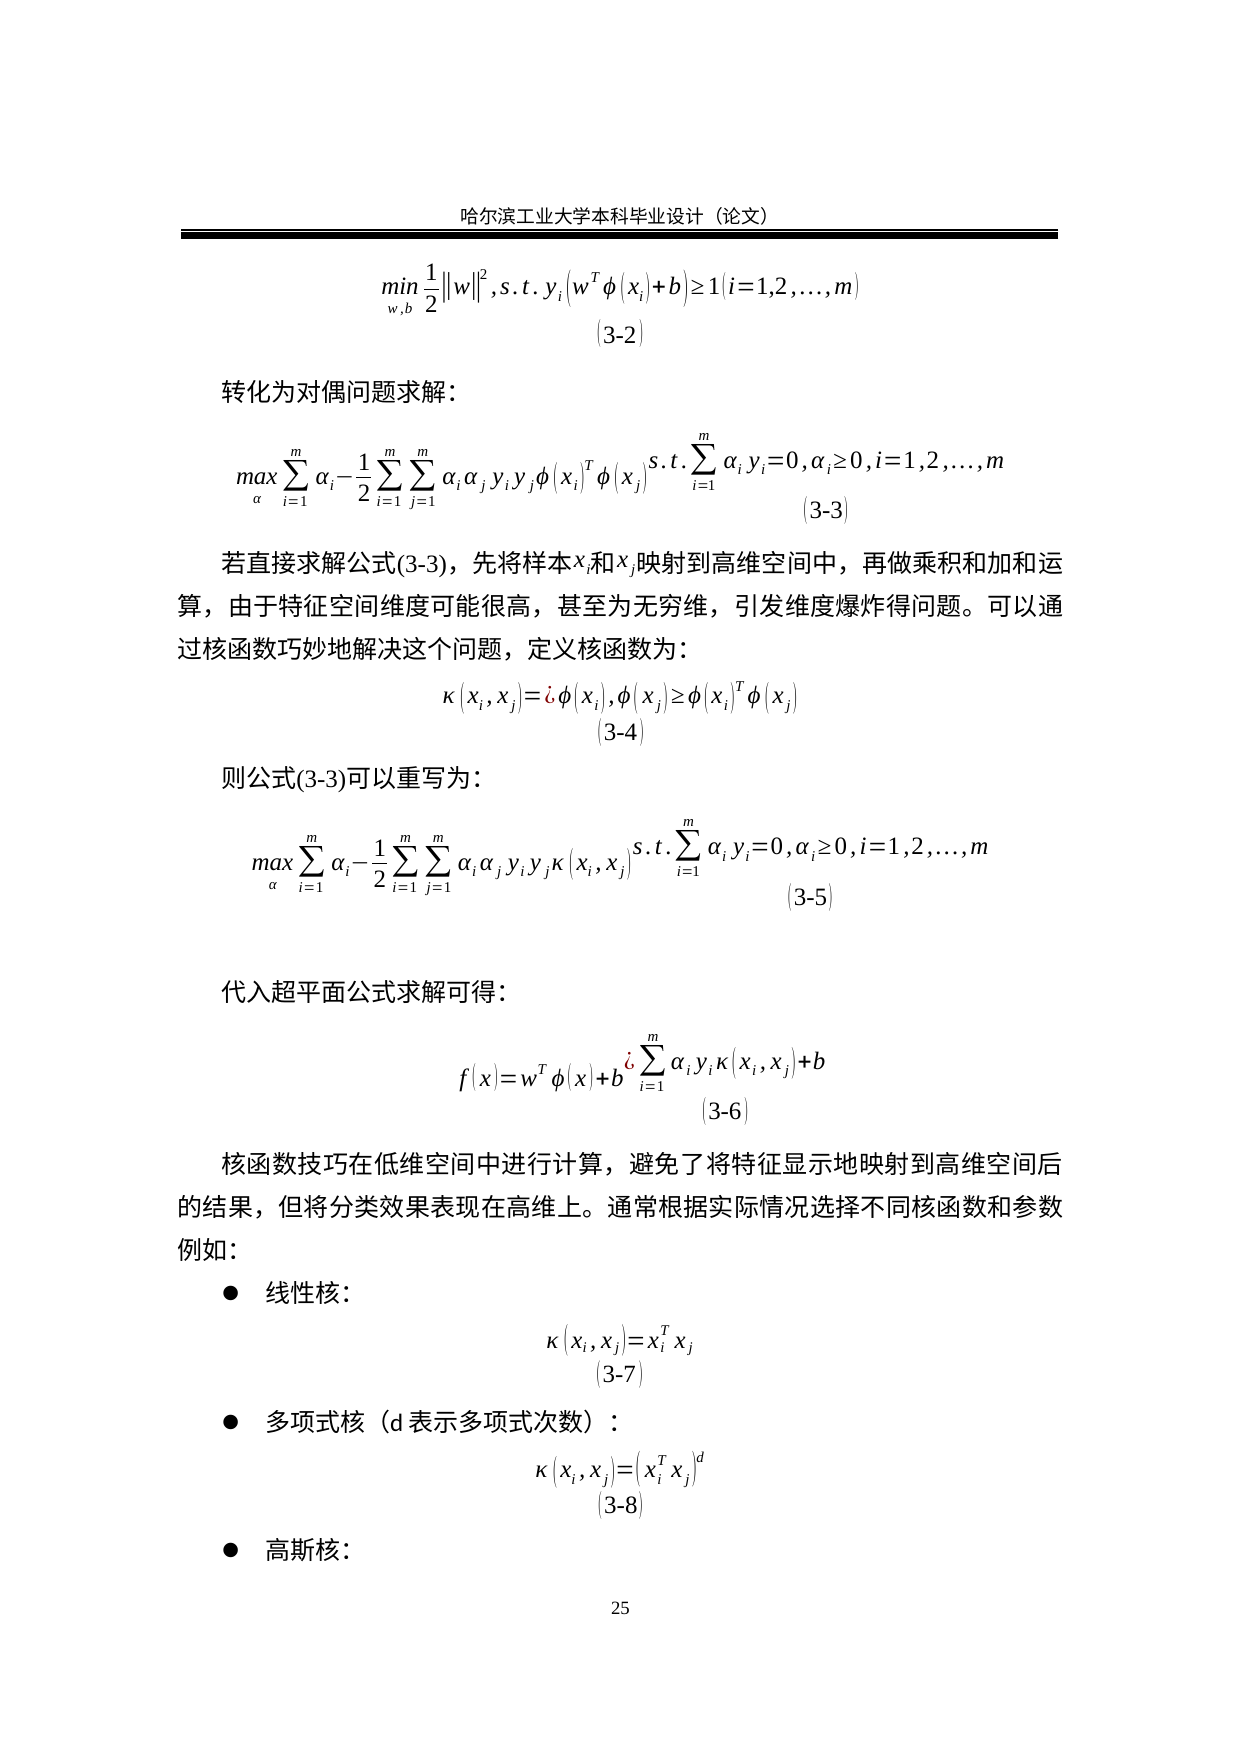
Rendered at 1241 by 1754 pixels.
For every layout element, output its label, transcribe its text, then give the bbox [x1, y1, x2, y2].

text 核函数技巧在低维空间中进行计算，避免了将特征显示地映射到高维空间后的结果，但将分类效果表现在高维上。通常根据实际情况选择不同核函数和参数，例如： [177, 1141, 1063, 1270]
text 若直接求解公式(3-3)，先将样本和映射到高维空间中，再做乘积和加和运算，由于特征空间维度可能很高，甚至为无穷维，引发维度爆炸得问题。可以通过核函数巧妙地解决这个问题，定义核函数为： [177, 540, 1063, 669]
text 则公式(3-3)可以重写为： [177, 755, 1063, 798]
text 转化为对偶问题求解： [177, 369, 1063, 412]
list 线性核： [221, 1270, 1063, 1313]
text 代入超平面公式求解可得： [177, 969, 1063, 1012]
list 多项式核（d表示多项式次数）： [221, 1399, 1063, 1442]
list 高斯核： [221, 1527, 1063, 1570]
